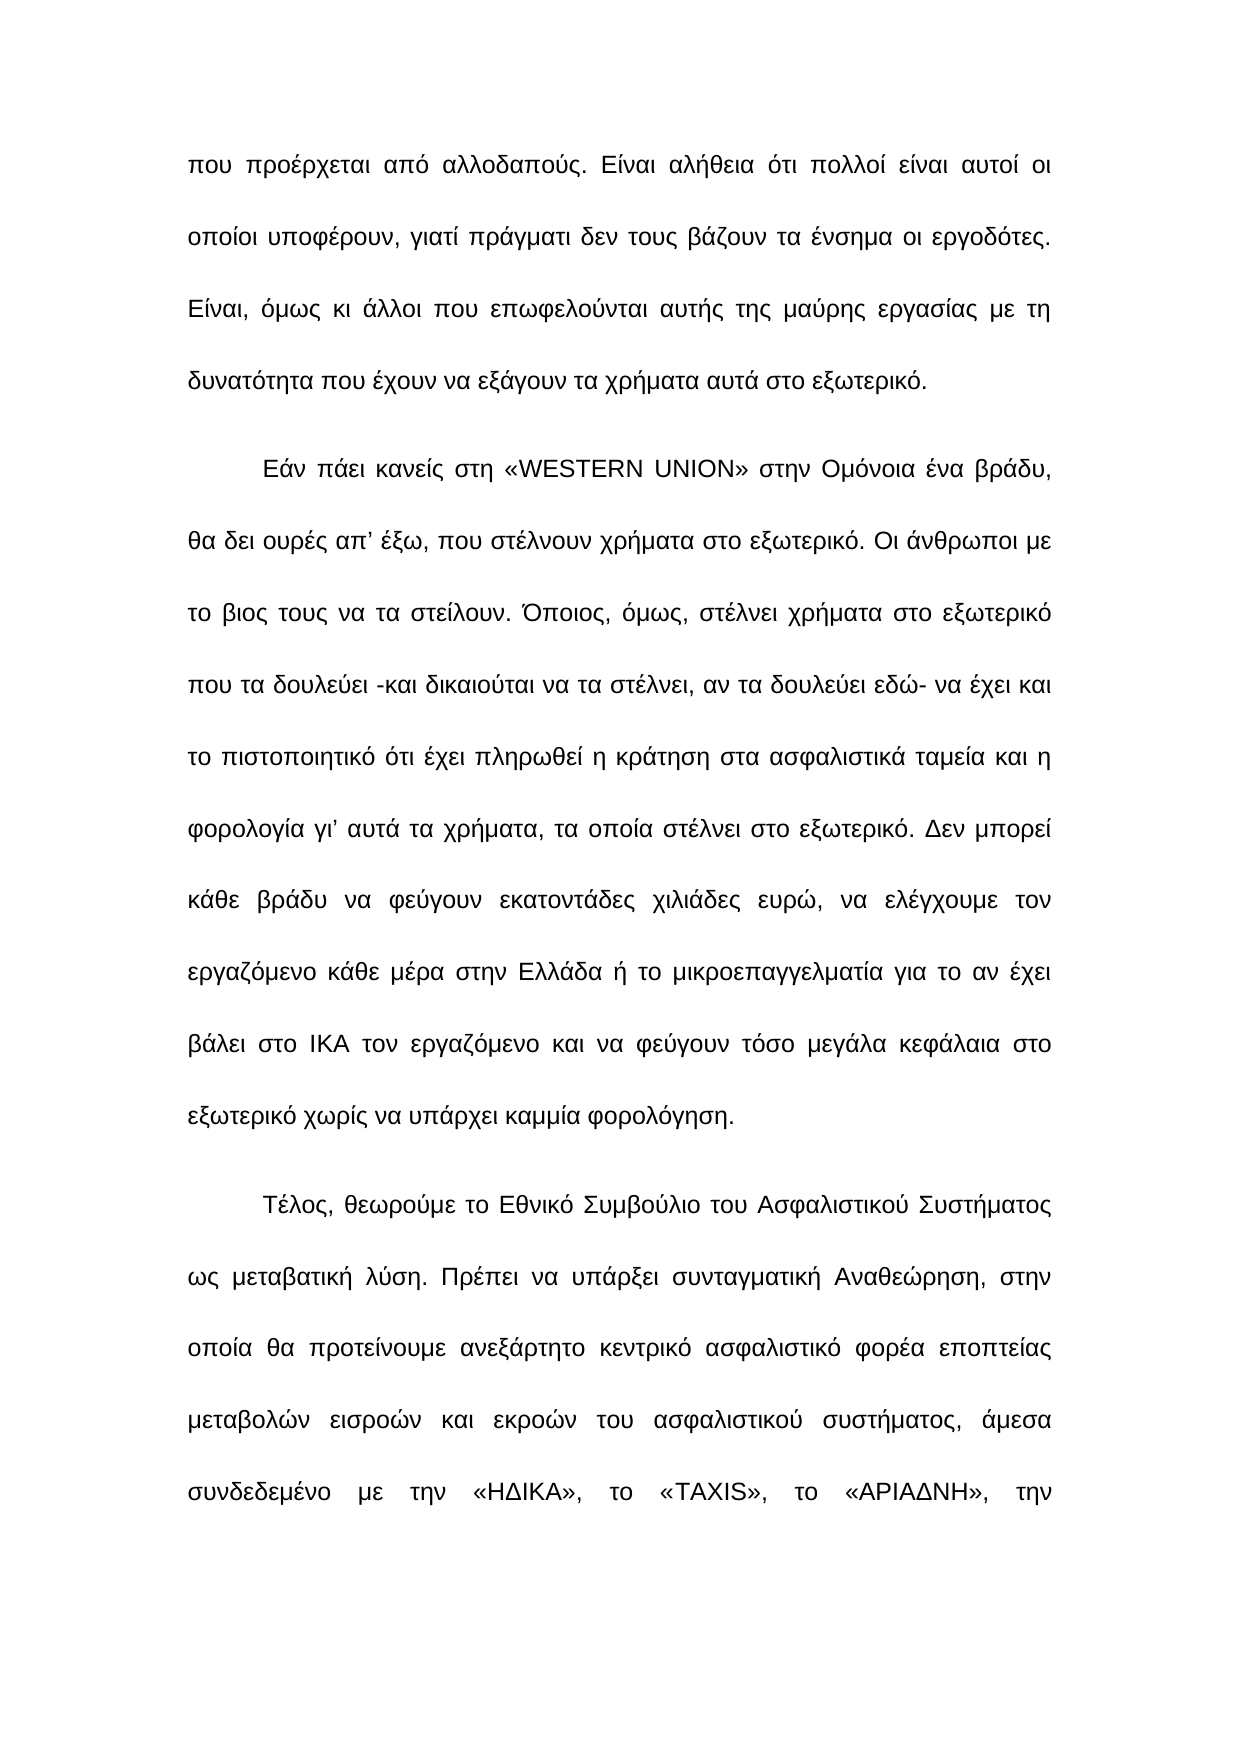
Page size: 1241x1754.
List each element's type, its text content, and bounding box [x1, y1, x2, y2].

text Εάν πάει κανείς στη «WESTERN UNION» στην Ομόνοια ένα βράδυ, θα δει ουρές απ’ έξω, που στέλνουν χρήματα στο εξωτερικό. Οι άνθρωποι με το βιος τους να τα στείλουν. Όποιος, όμως, στέλνει χρήματα στο εξωτερικό που τα δουλεύει -και δικαιούται να τα στέλνει, αν τα δουλεύει εδώ- να έχει και το πιστοποιητικό ότι έχει πληρωθεί η κράτηση στα ασφαλιστικά ταμεία και η φορολογία γι’ αυτά τα χρήματα, τα οποία στέλνει στο εξωτερικό. Δεν μπορεί κάθε βράδυ να φεύγουν εκατοντάδες χιλιάδες ευρώ, να ελέγχουμε τον εργαζόμενο κάθε μέρα στην Ελλάδα ή το μικροεπαγγελματία για το αν έχει βάλει στο ΙΚΑ τον εργαζόμενο και να φεύγουν τόσο μεγάλα κεφάλαια στο εξωτερικό χωρίς να υπάρχει καμμία φορολόγηση. [187, 454, 1053, 1130]
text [187, 150, 1053, 394]
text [187, 1189, 1053, 1506]
